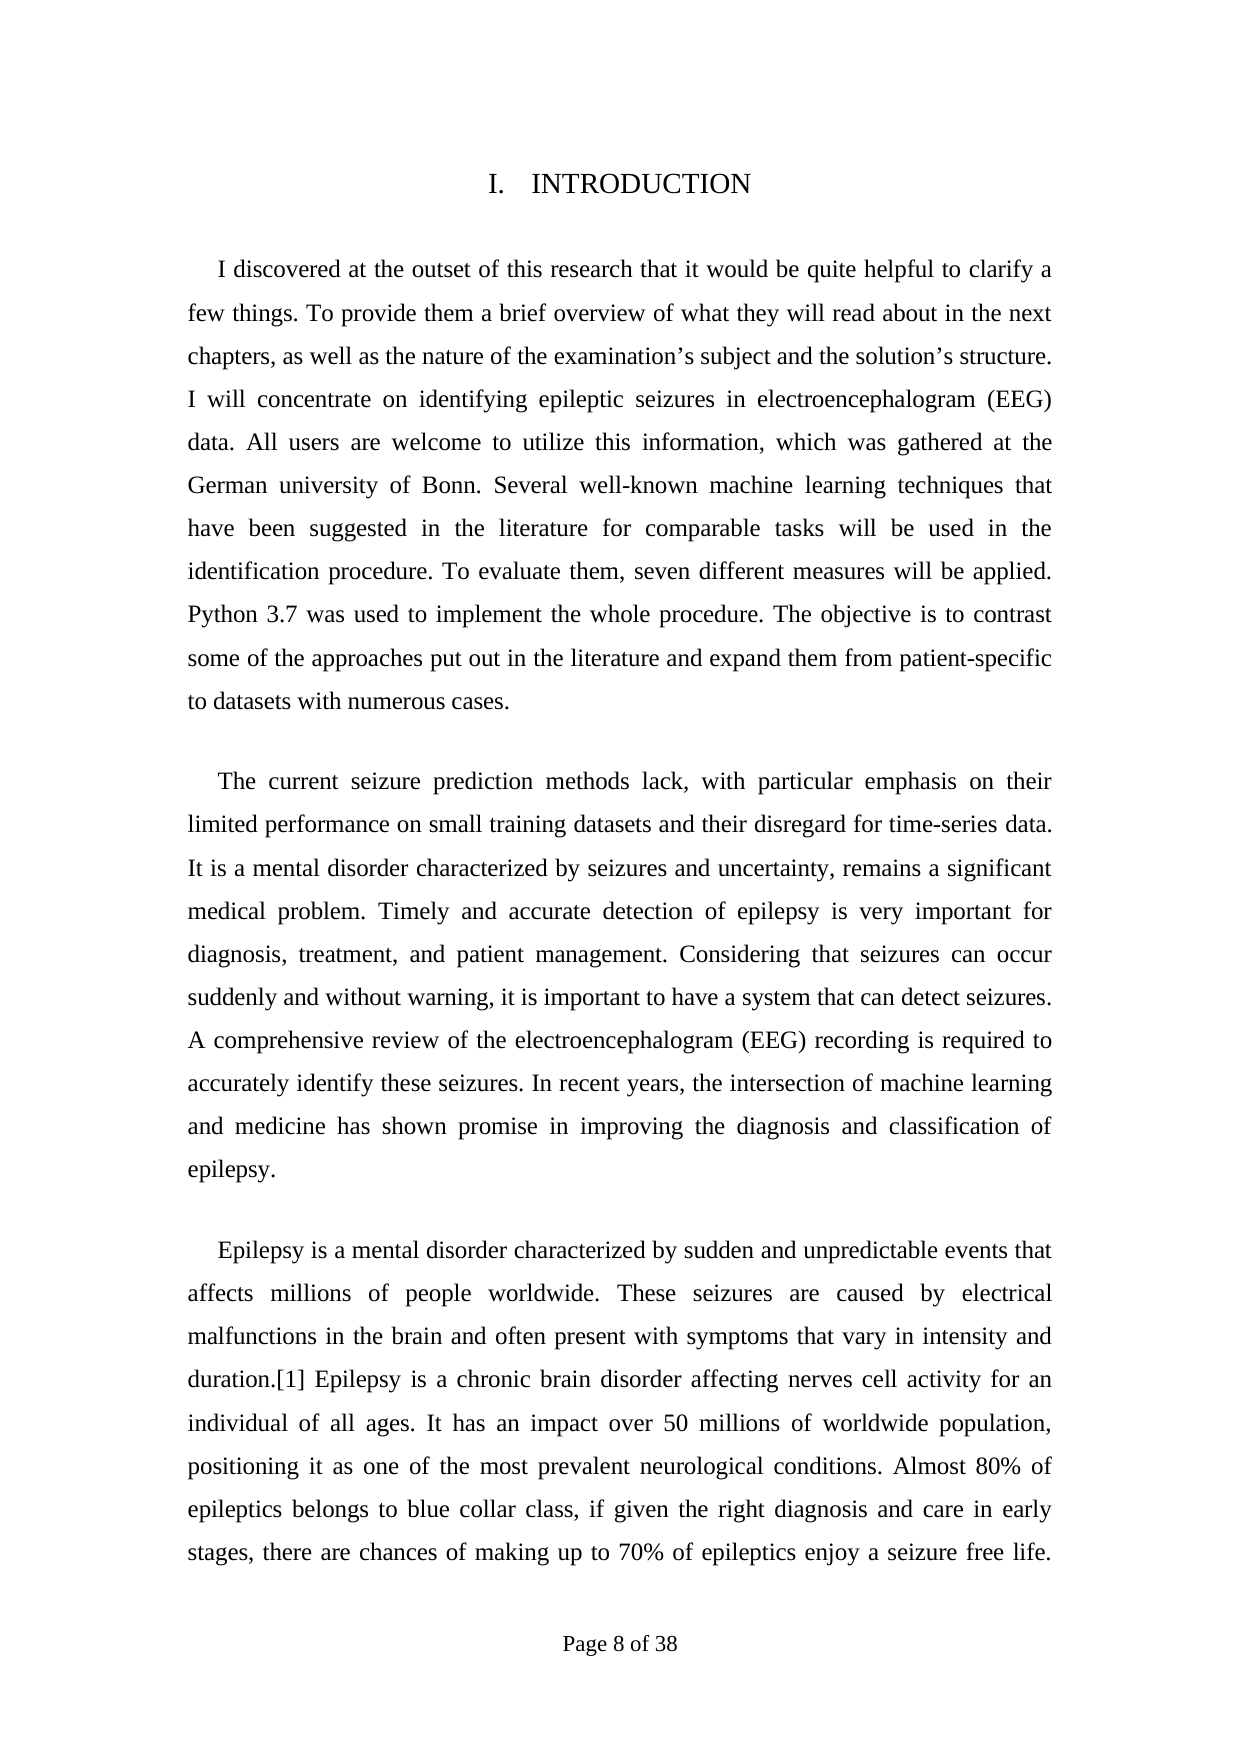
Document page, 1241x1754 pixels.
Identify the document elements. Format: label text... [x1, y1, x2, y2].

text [187, 1235, 1053, 1566]
subtitle INTRODUCTION [211, 167, 1053, 200]
text The current seizure prediction methods lack, with particular emphasis on their limited performance on small training datasets and their disregard for time-series data. It is a mental disorder characterized by seizures and uncertainty, remains a significant medical problem. Timely and accurate detection of epilepsy is very important for diagnosis, treatment, and patient management. Considering that seizures can occur suddenly and without warning, it is important to have a system that can detect seizures. A comprehensive review of the electroencephalogram (EEG) recording is required to accurately identify these seizures. In recent years, the intersection of machine learning and medicine has shown promise in improving the diagnosis and classification of epilepsy. [187, 766, 1053, 1183]
text I discovered at the outset of this research that it would be quite helpful to clarify a few things. To provide them a brief overview of what they will read about in the next chapters, as well as the nature of the examination’s subject and the solution’s structure. I will concentrate on identifying epileptic seizures in electroencephalogram (EEG) data. All users are welcome to utilize this information, which was gathered at the German university of Bonn. Several well-known machine learning techniques that have been suggested in the literature for comparable tasks will be used in the identification procedure. To evaluate them, seven different measures will be applied. Python 3.7 was used to implement the whole procedure. The objective is to contrast some of the approaches put out in the literature and expand them from patient-specific to datasets with numerous cases. [187, 254, 1053, 714]
